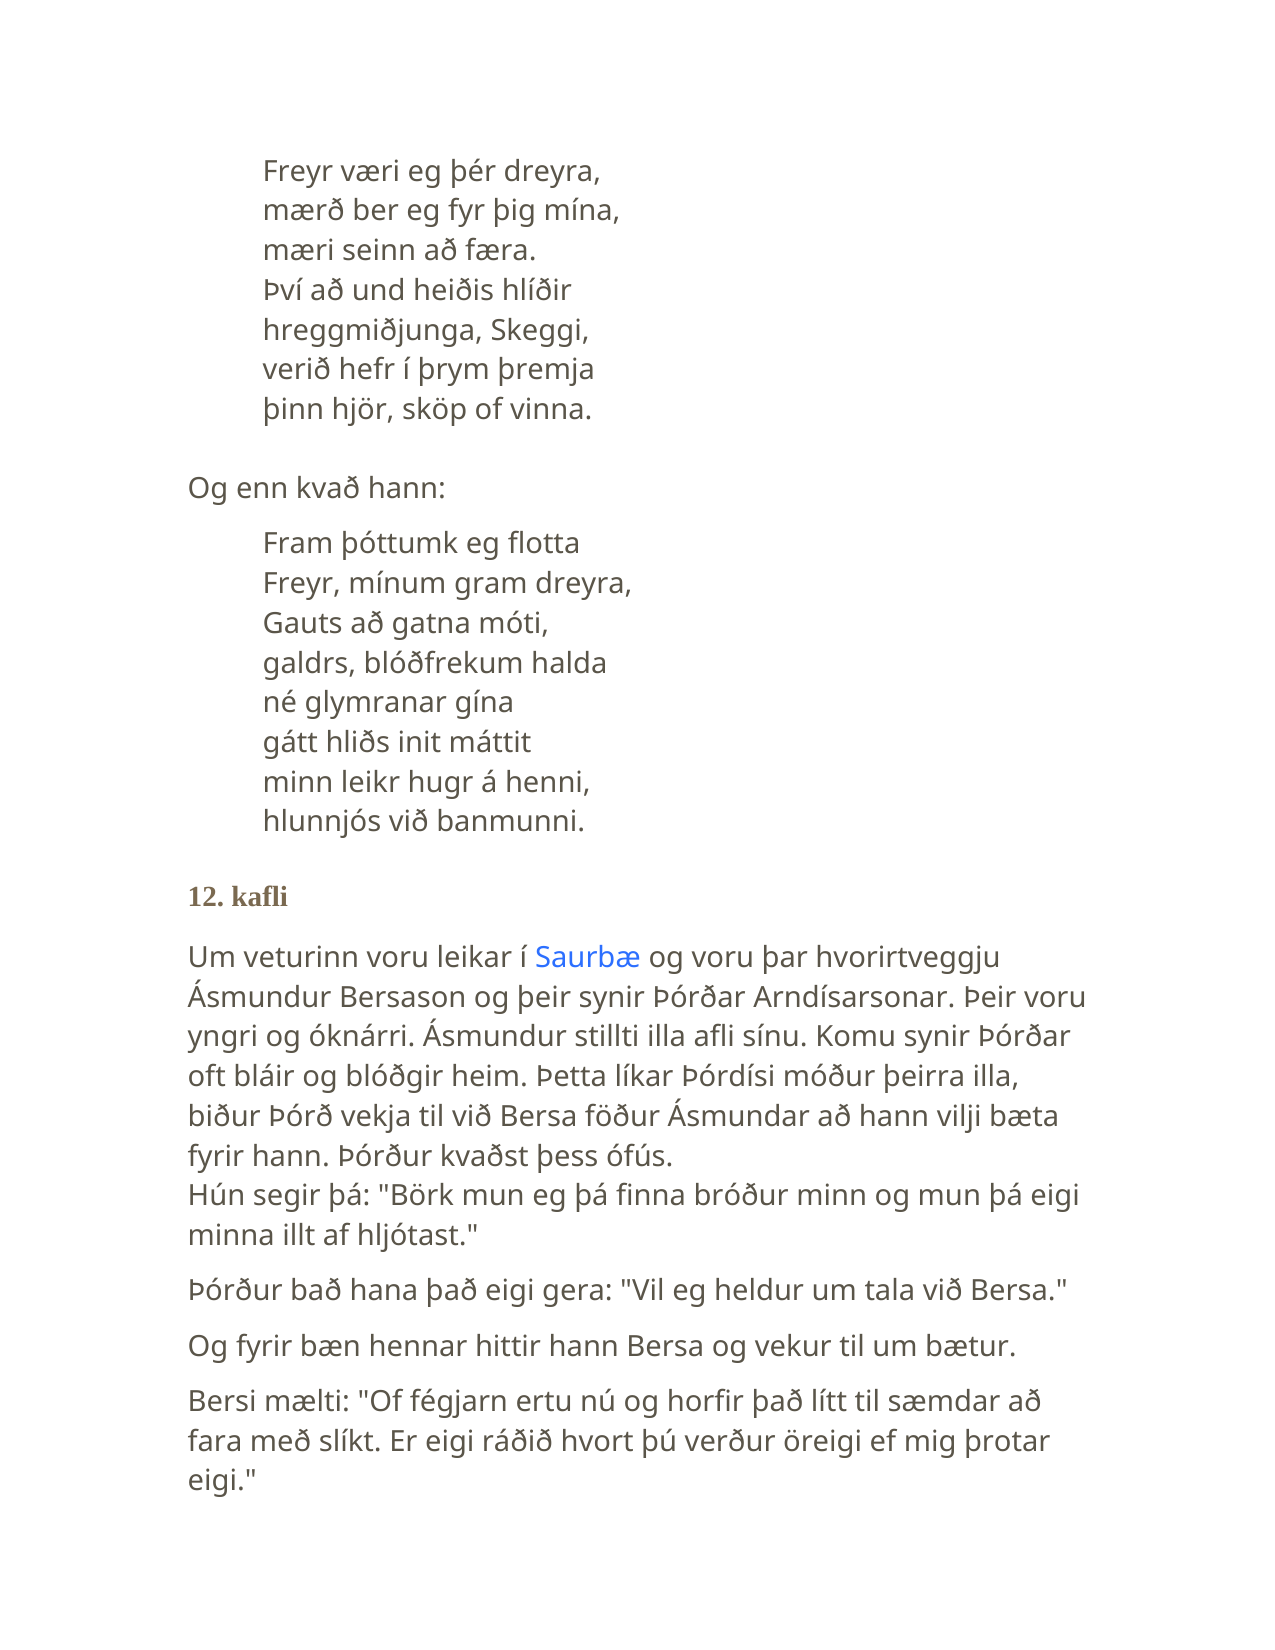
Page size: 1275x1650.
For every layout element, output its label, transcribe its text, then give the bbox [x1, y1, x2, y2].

text hlunnjós við banmunni. [262, 801, 1087, 840]
text 12. kafli [187, 879, 1087, 913]
text galdrs, blóðfrekum halda [262, 642, 1087, 682]
text né glymranar gína [262, 682, 1087, 721]
text mæri seinn að færa. [262, 229, 1087, 269]
text Og enn kvað hann: [187, 467, 1087, 507]
text minn leikr hugr á henni, [262, 761, 1087, 801]
text Freyr væri eg þér dreyra, [262, 150, 1087, 190]
text Fram þóttumk eg flotta [262, 523, 1087, 562]
text Þórður bað hana það eigi gera: "Vil eg heldur um tala við Bersa." [187, 1269, 1087, 1309]
text þinn hjör, sköp of vinna. [262, 388, 1087, 428]
text Um veturinn voru leikar í Saurbæ og voru þar hvorirtveggju Ásmundur Bersason og þeir synir Þórðar Arndísarsonar. Þeir voru yngri og óknárri. Ásmundur stillti illa afli sínu. Komu synir Þórðar oft bláir og blóðgir heim. Þetta líkar Þórdísi móður þeirra illa, biður Þórð vekja til við Bersa föður Ásmundar að hann vilji bæta fyrir hann. Þórður kvaðst þess ófús. [187, 936, 1087, 1174]
text verið hefr í þrym þremja [262, 348, 1087, 388]
text hreggmiðjunga, Skeggi, [262, 309, 1087, 348]
text mærð ber eg fyr þig mína, [262, 190, 1087, 229]
text Og fyrir bæn hennar hittir hann Bersa og vekur til um bætur. [187, 1325, 1087, 1364]
text Bersi mælti: "Of fégjarn ertu nú og horfir það lítt til sæmdar að fara með slíkt. Er eigi ráðið hvort þú verður öreigi ef mig þrotar eigi." [187, 1380, 1087, 1499]
text Freyr, mínum gram dreyra, [262, 562, 1087, 602]
text Hún segir þá: "Börk mun eg þá finna bróður minn og mun þá eigi minna illt af hljótast." [187, 1174, 1087, 1254]
text Því að und heiðis hlíðir [262, 269, 1087, 309]
text Gauts að gatna móti, [262, 602, 1087, 642]
text gátt hliðs init máttit [262, 721, 1087, 761]
